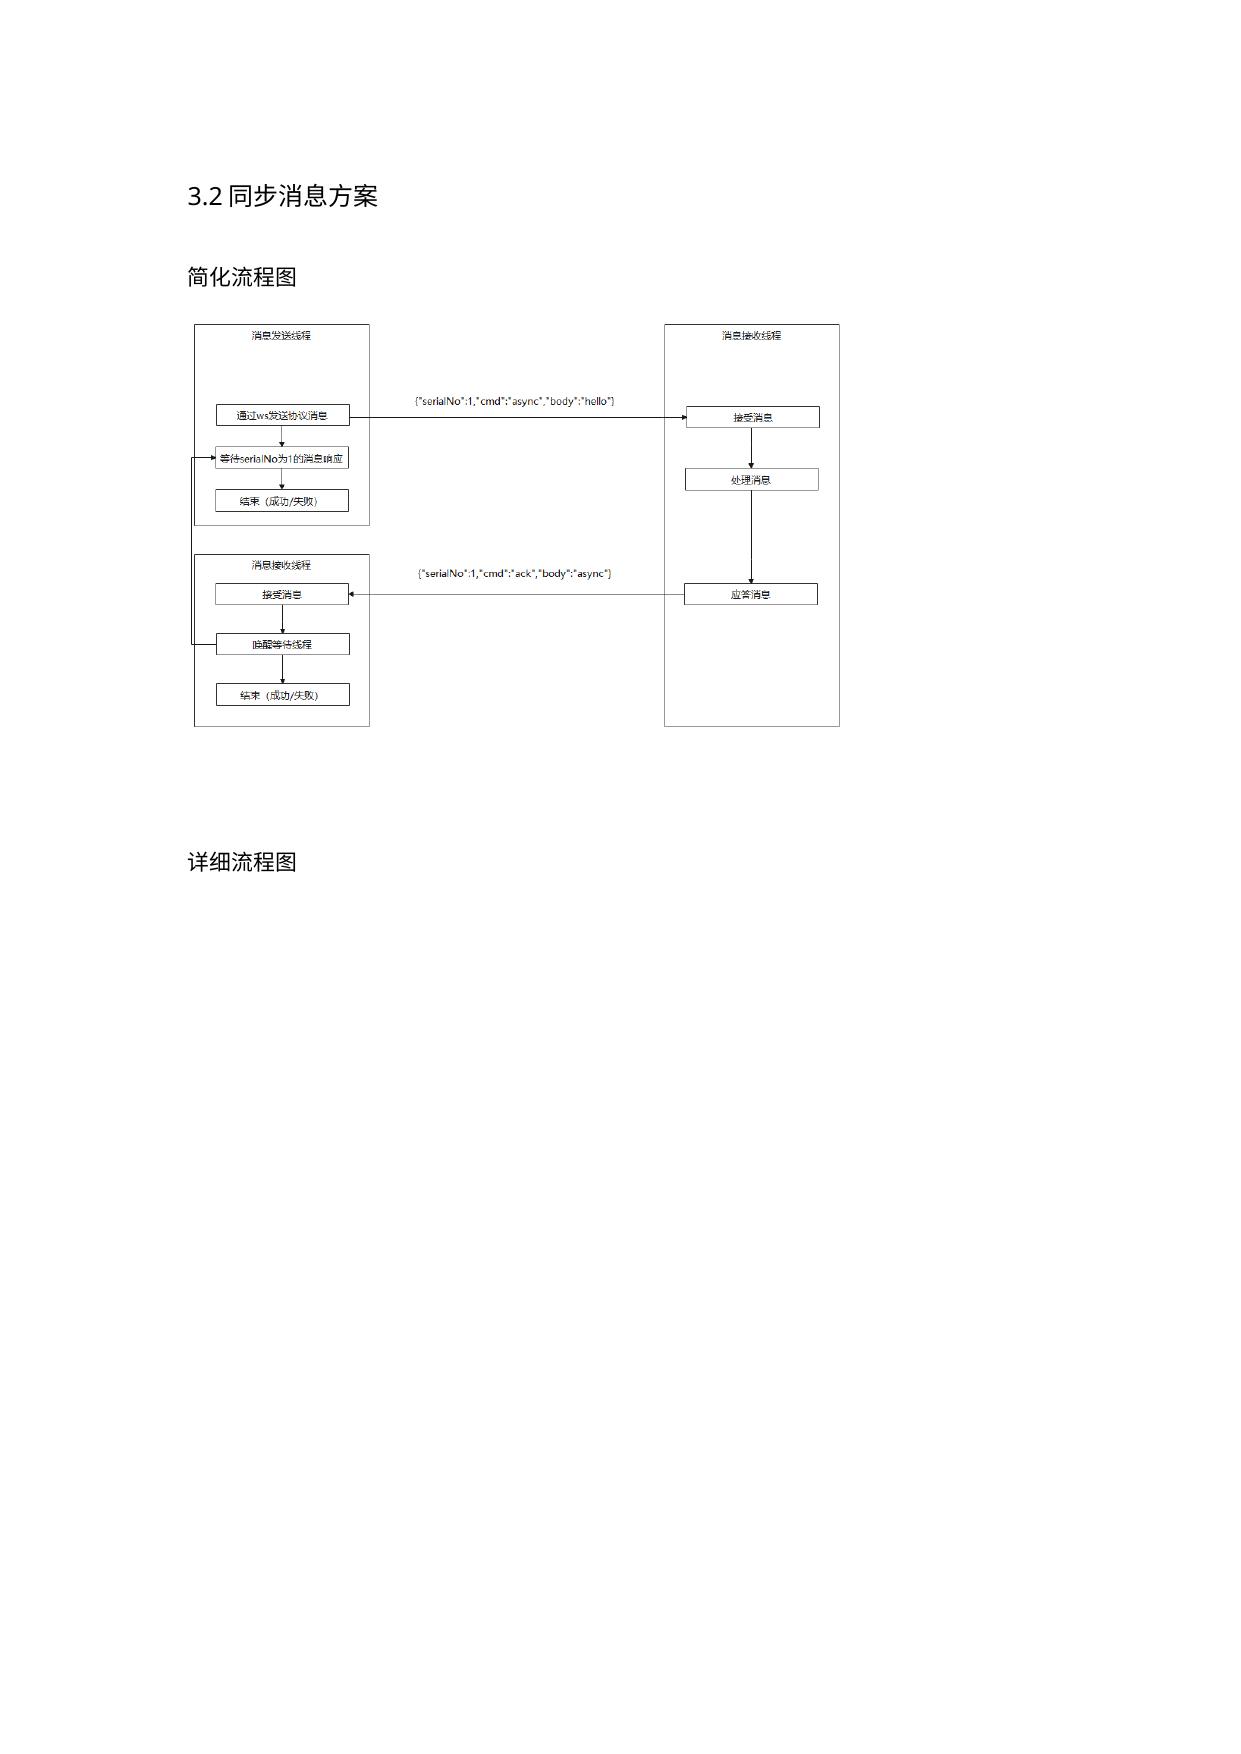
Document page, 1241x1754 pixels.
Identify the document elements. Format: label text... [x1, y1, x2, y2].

picture [187, 324, 840, 727]
text 简化流程图 [187, 259, 1053, 292]
text 详细流程图 [187, 844, 1053, 877]
text 3.2同步消息方案 [187, 162, 1053, 227]
